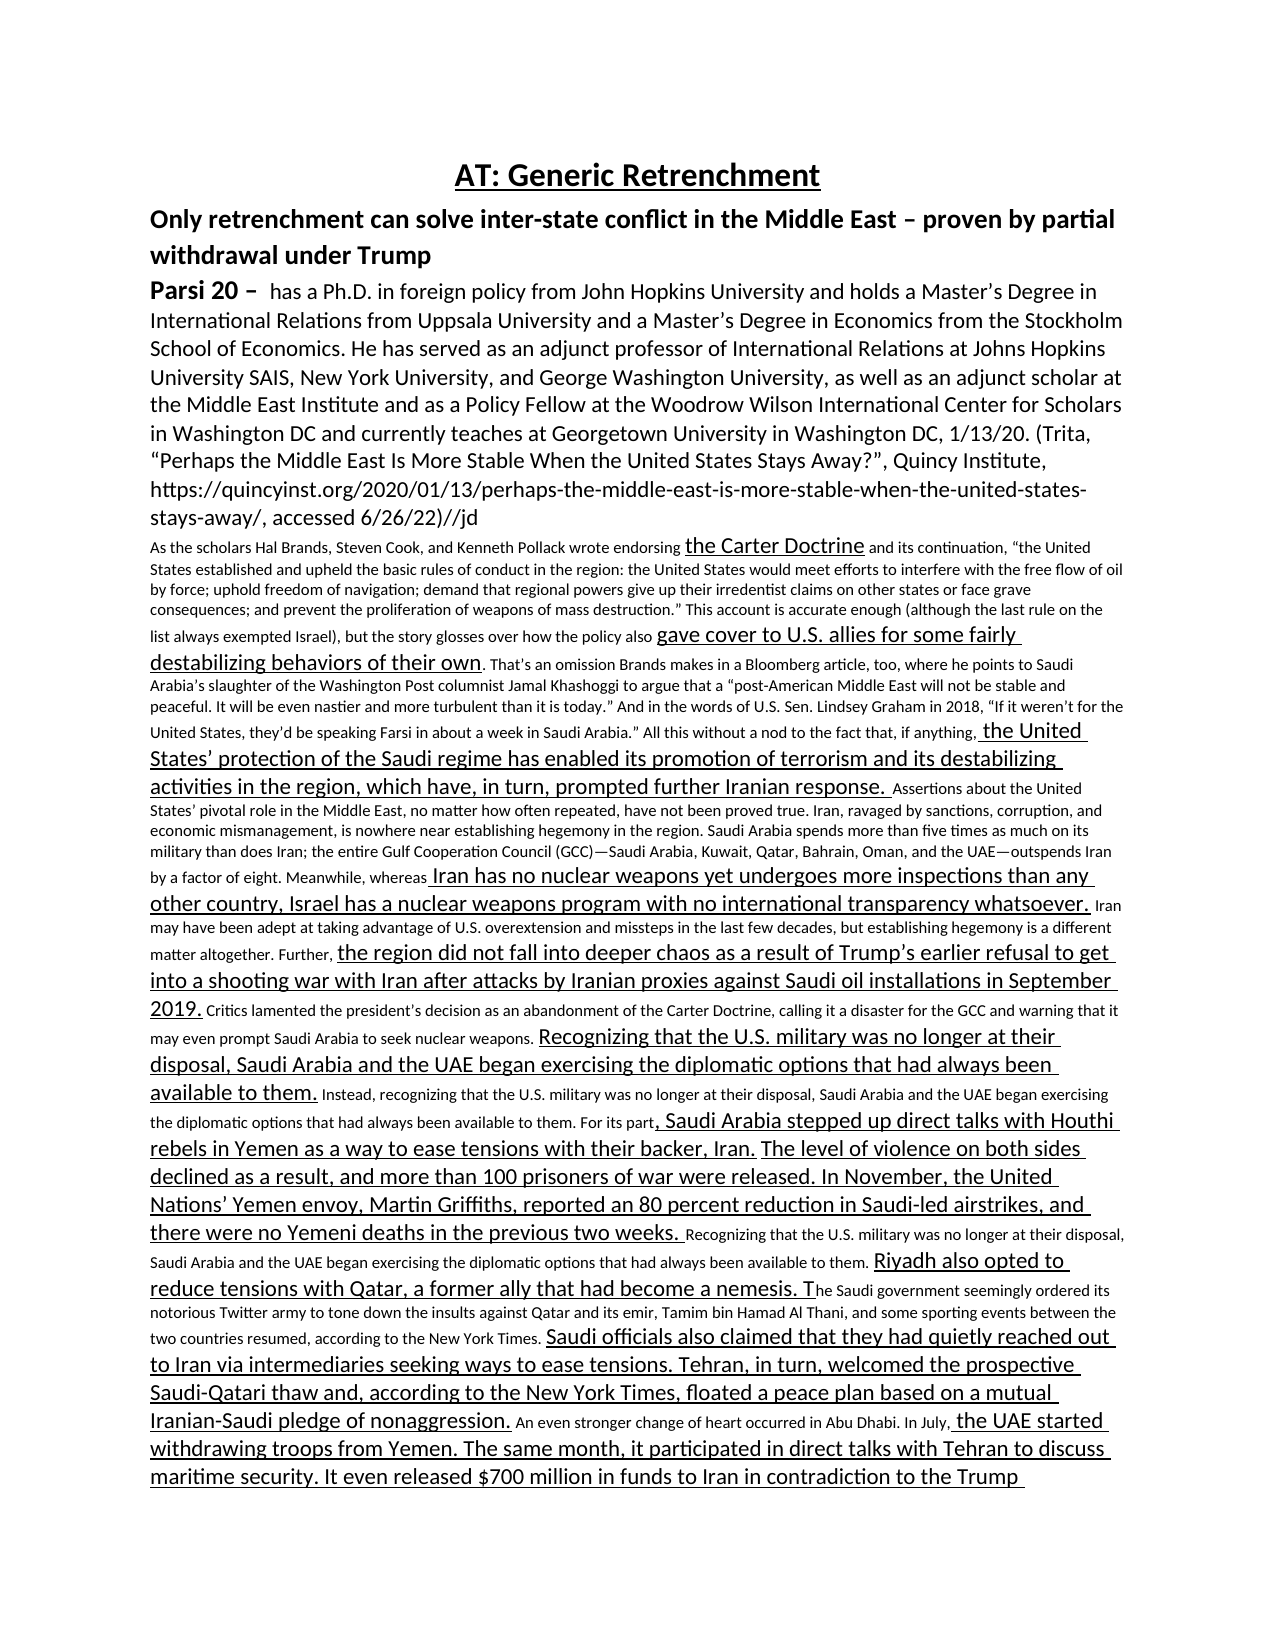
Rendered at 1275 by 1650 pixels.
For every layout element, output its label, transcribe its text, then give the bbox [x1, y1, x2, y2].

subtitle Only retrenchment can solve inter-state conflict in the Middle East – proven by partial withdrawal under Trump [150, 202, 1125, 271]
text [150, 531, 1125, 1490]
subtitle AT: Generic Retrenchment [150, 154, 1125, 195]
text Parsi 20 – has a Ph.D. in foreign policy from John Hopkins University and holds a Master’s Degree in International Relations from Uppsala University and a Master’s Degree in Economics from the Stockholm School of Economics. He has served as an adjunct professor of International Relations at Johns Hopkins University SAIS, New York University, and George Washington University, as well as an adjunct scholar at the Middle East Institute and as a Policy Fellow at the Woodrow Wilson International Center for Scholars in Washington DC and currently teaches at Georgetown University in Washington DC, 1/13/20. (Trita, “Perhaps the Middle East Is More Stable When the United States Stays Away?”, Quincy Institute, https://quincyinst.org/2020/01/13/perhaps-the-middle-east-is-more-stable-when-the-united-states-stays-away/, accessed 6/26/22)//jd [150, 273, 1125, 531]
